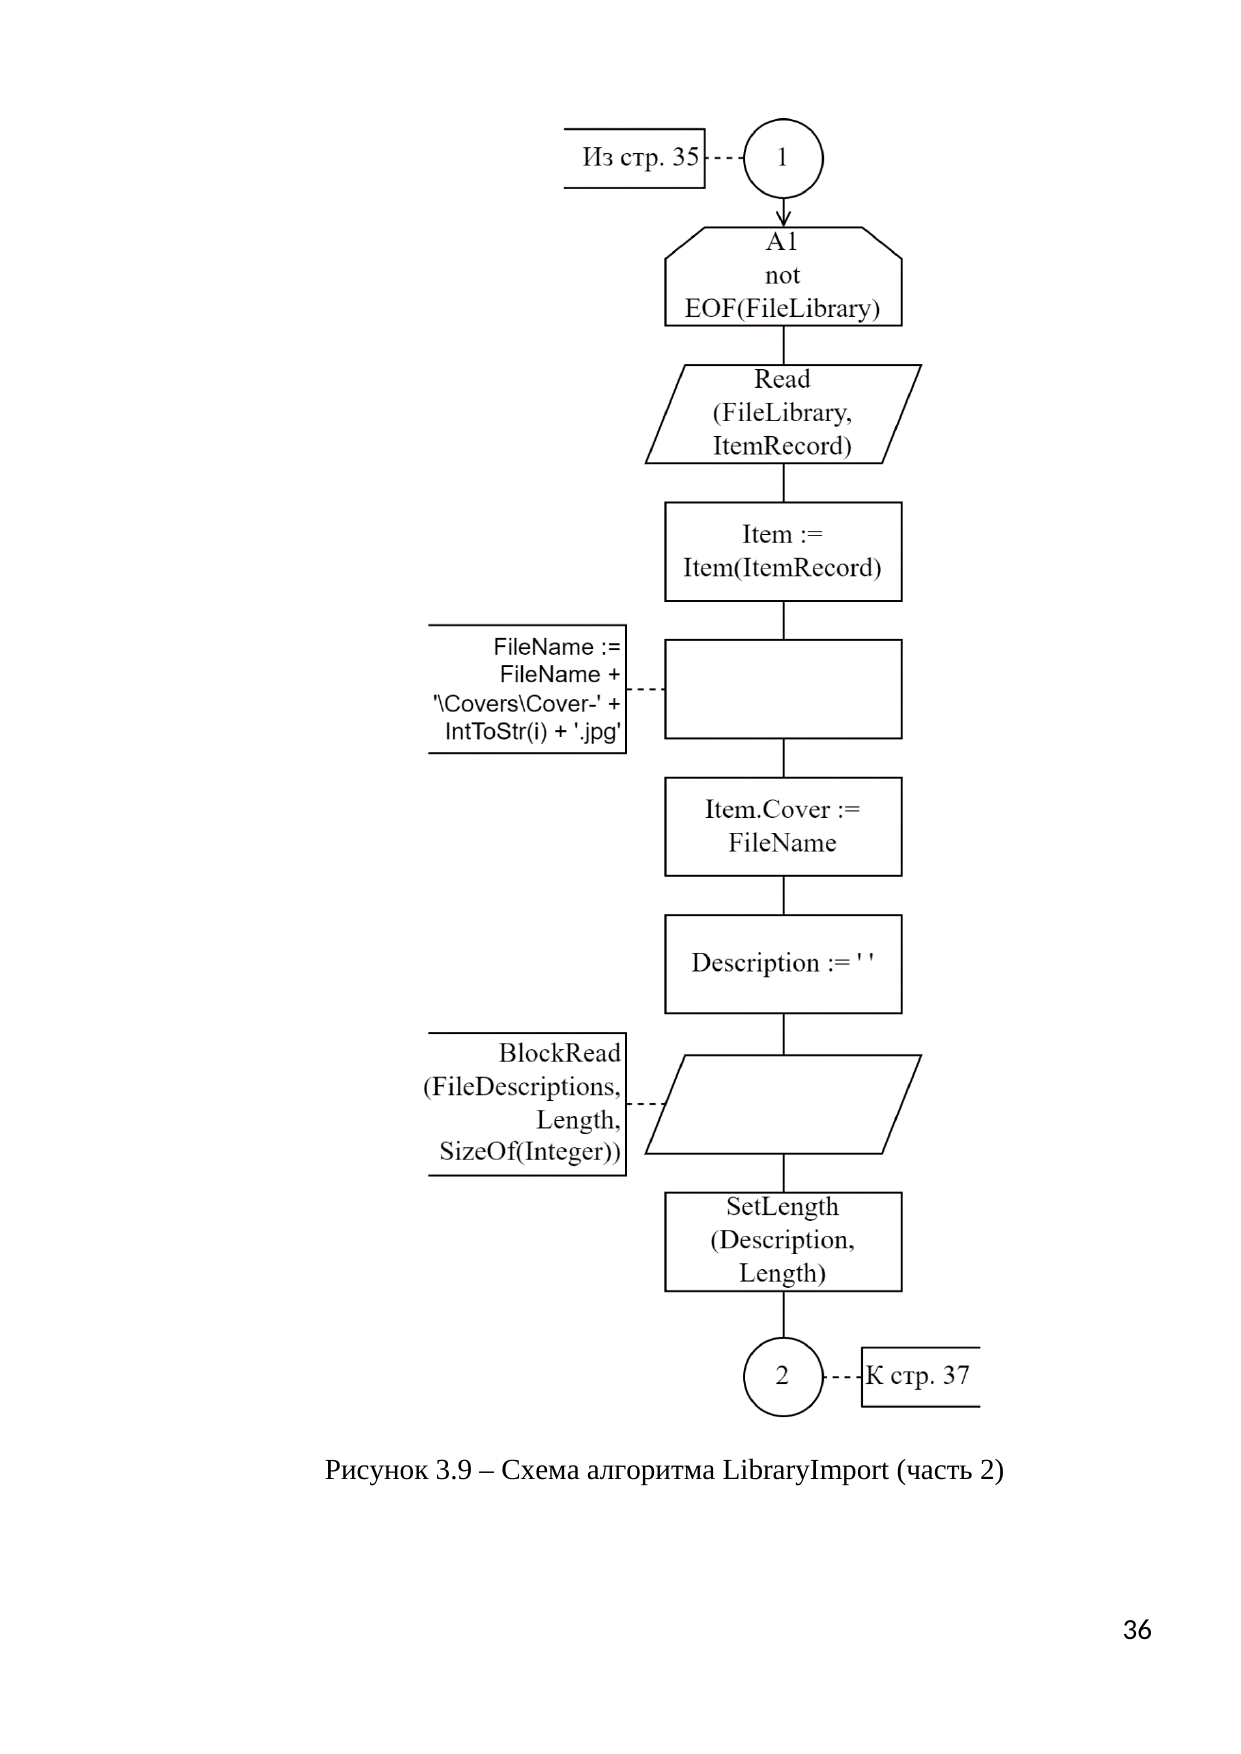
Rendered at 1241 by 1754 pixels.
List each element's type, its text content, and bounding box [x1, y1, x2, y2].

picture [422, 118, 981, 1419]
text Рисунок 3.9 – Схема алгоритма LibraryImport (часть 2) [177, 1452, 1152, 1486]
